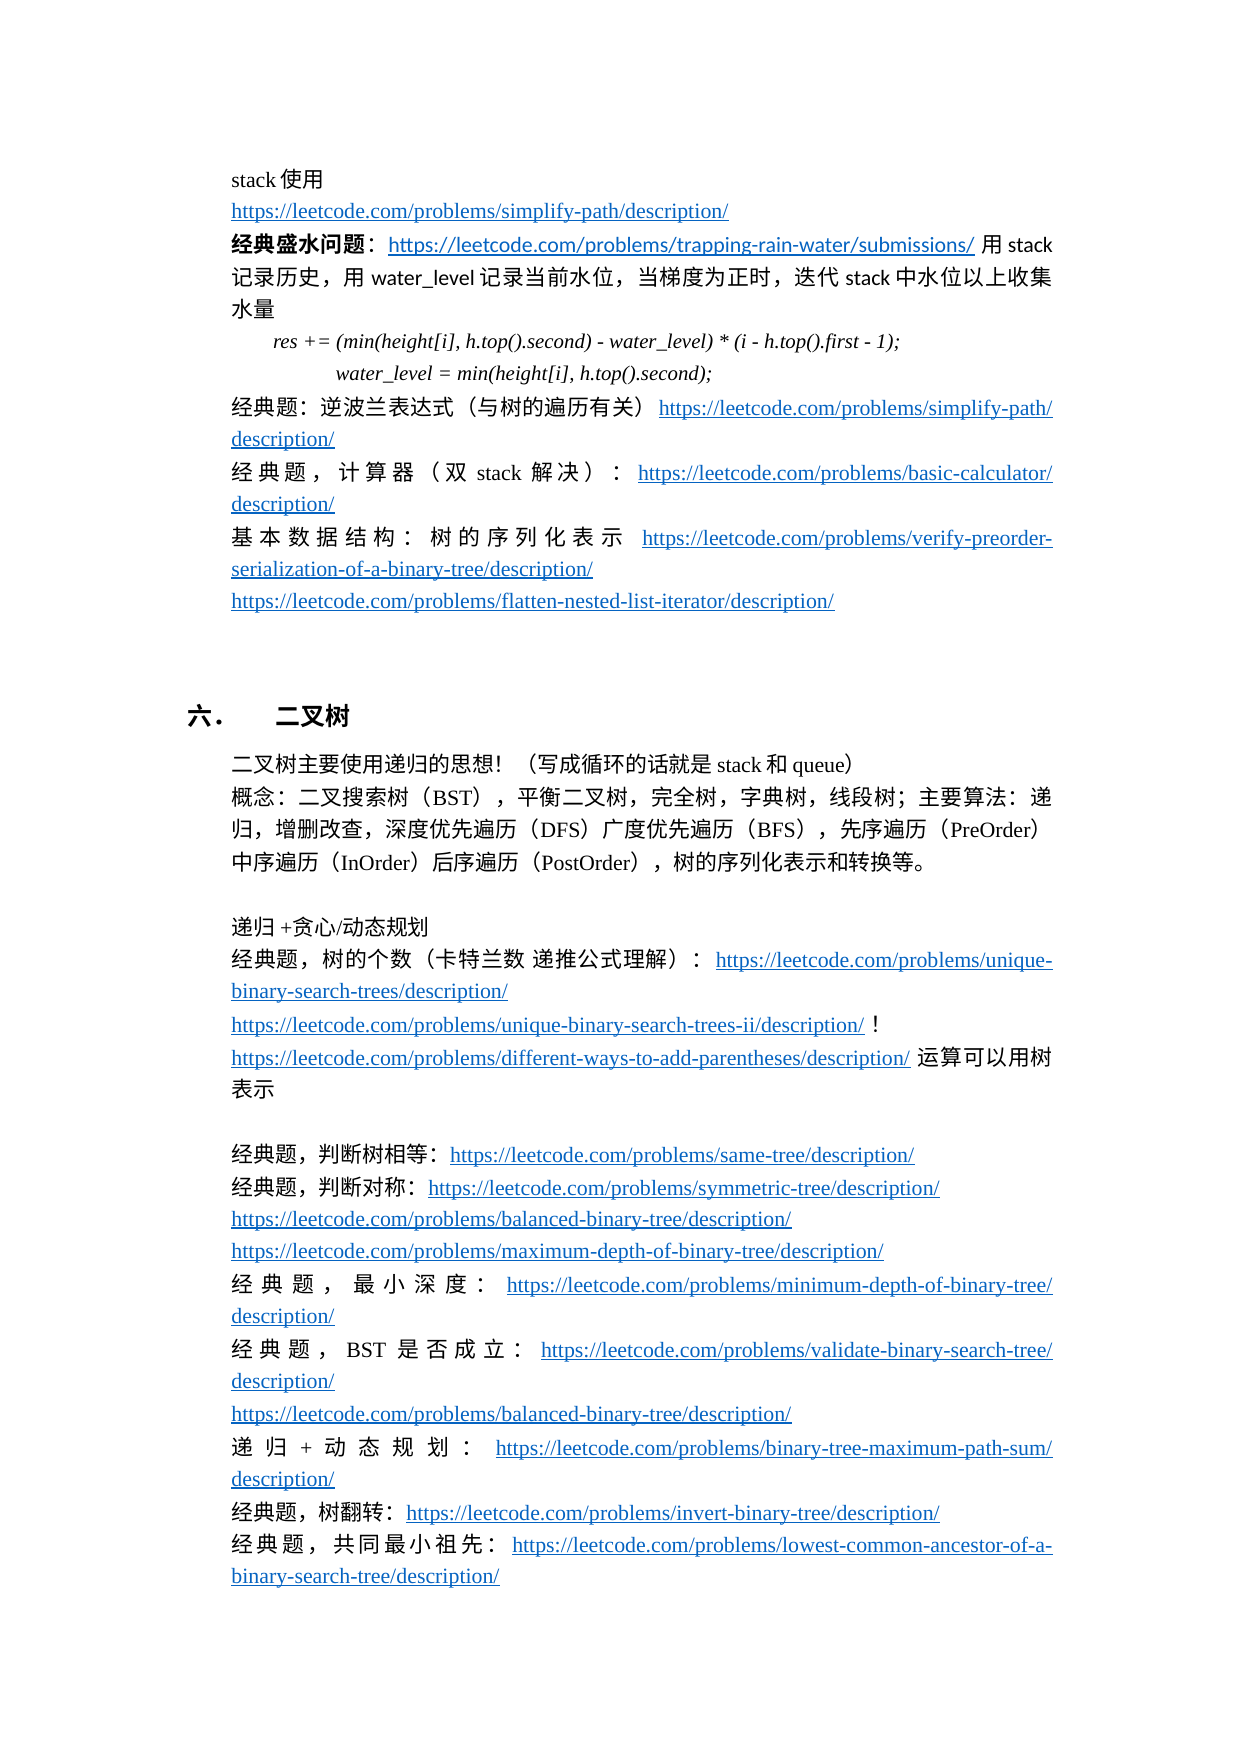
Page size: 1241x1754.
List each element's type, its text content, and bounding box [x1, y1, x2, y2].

text 经典题，BST是否成立：https://leetcode.com/problems/validate-binary-search-tree/description/ [231, 1332, 1053, 1397]
list water_level = min(height[i], h.top().second); [231, 357, 1053, 389]
text 经典题，最小深度：https://leetcode.com/problems/minimum-depth-of-binary-tree/description/ [231, 1267, 1053, 1332]
list https://leetcode.com/problems/simplify-path/description/ [231, 194, 1053, 227]
list 二叉树主要使用递归的思想！（写成循环的话就是stack和queue） [231, 747, 1053, 779]
list 经典盛水问题：https://leetcode.com/problems/trapping-rain-water/submissions/ 用stack记录历史，用water_level记录当前水位，当梯度为正时，迭代stack中水位以上收集水量 [231, 227, 1053, 324]
text 经典题，树的个数（卡特兰数 递推公式理解）：https://leetcode.com/problems/unique-binary-search-trees/description/ [231, 942, 1053, 1007]
list 基本数据结构：树的序列化表示 https://leetcode.com/problems/verify-preorder-serialization-of-a-binary-tree/description/ [231, 519, 1053, 584]
text 概念：二叉搜索树（BST），平衡二叉树，完全树，字典树，线段树；主要算法：递归，增删改查，深度优先遍历（DFS）广度优先遍历（BFS），先序遍历（PreOrder）中序遍历（InOrder）后序遍历（PostOrder），树的序列化表示和转换等。 [187, 779, 1053, 877]
text https://leetcode.com/problems/different-ways-to-add-parentheses/description/ 运算可以用树表示 [231, 1039, 1053, 1104]
list 二叉树 [187, 682, 1053, 747]
list https://leetcode.com/problems/flatten-nested-list-iterator/description/ [231, 584, 1053, 617]
text 经典题，树翻转：https://leetcode.com/problems/invert-binary-tree/description/ [231, 1494, 1053, 1527]
text https://leetcode.com/problems/unique-binary-search-trees-ii/description/ ！ [231, 1007, 1053, 1039]
list stack使用 [231, 162, 1053, 194]
text 递归 +贪心/动态规划 [231, 909, 1053, 942]
list 经典题，计算器（双stack解决）：https://leetcode.com/problems/basic-calculator/description/ [231, 454, 1053, 519]
list res += (min(height[i], h.top().second) - water_level) * (i - h.top().first - 1); [231, 324, 1053, 357]
text https://leetcode.com/problems/maximum-depth-of-binary-tree/description/ [231, 1234, 1053, 1267]
text 经典题，判断对称：https://leetcode.com/problems/symmetric-tree/description/ [231, 1169, 1053, 1202]
text 经典题，共同最小祖先：https://leetcode.com/problems/lowest-common-ancestor-of-a-binary-search-tree/description/ [231, 1527, 1053, 1592]
list 经典题：逆波兰表达式（与树的遍历有关）https://leetcode.com/problems/simplify-path/description/ [231, 389, 1053, 454]
text https://leetcode.com/problems/balanced-binary-tree/description/ [231, 1397, 1053, 1429]
text 递归+动态规划：https://leetcode.com/problems/binary-tree-maximum-path-sum/description/ [231, 1429, 1053, 1494]
text 经典题，判断树相等：https://leetcode.com/problems/same-tree/description/ [231, 1137, 1053, 1169]
text https://leetcode.com/problems/balanced-binary-tree/description/ [231, 1202, 1053, 1234]
